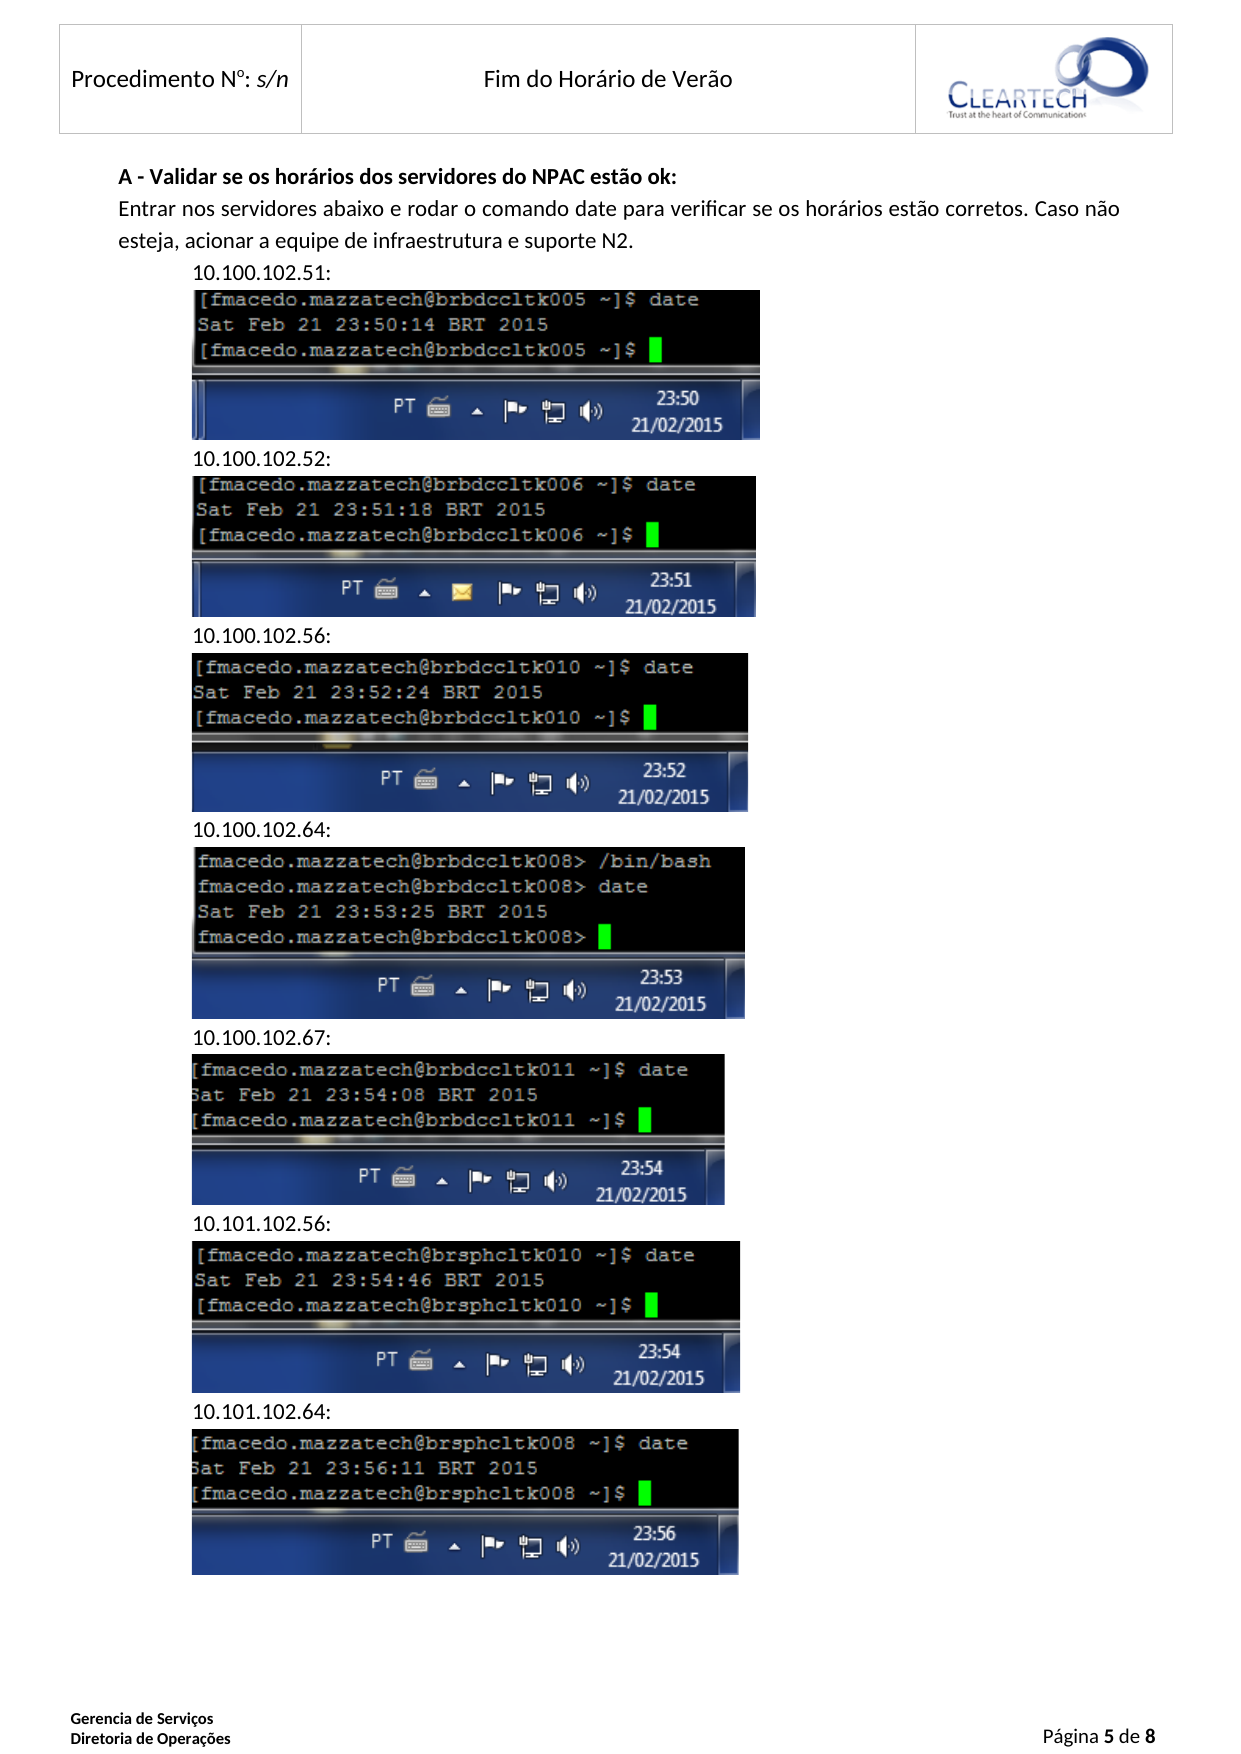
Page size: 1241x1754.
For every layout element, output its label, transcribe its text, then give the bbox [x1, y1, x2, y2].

text A - Validar se os horários dos servidores do NPAC estão ok: [118, 162, 1122, 190]
picture [191, 476, 756, 617]
text 10.100.102.51: [118, 258, 1122, 286]
text 10.101.102.64: [118, 1397, 1122, 1426]
text Entrar nos servidores abaixo e rodar o comando date para verificar se os horários estão corretos. Caso não esteja, acionar a equipe de infraestrutura e suporte N2. [118, 194, 1122, 254]
picture [191, 847, 745, 1019]
picture [191, 1054, 725, 1205]
picture [191, 290, 760, 440]
text 10.100.102.67: [118, 1023, 1122, 1051]
text 10.100.102.52: [118, 444, 1122, 472]
picture [191, 1429, 739, 1575]
picture [191, 653, 749, 812]
text 10.101.102.56: [118, 1209, 1122, 1237]
picture [191, 1241, 741, 1393]
text 10.100.102.64: [118, 816, 1122, 844]
picture [931, 24, 1161, 134]
text 10.100.102.56: [118, 621, 1122, 649]
